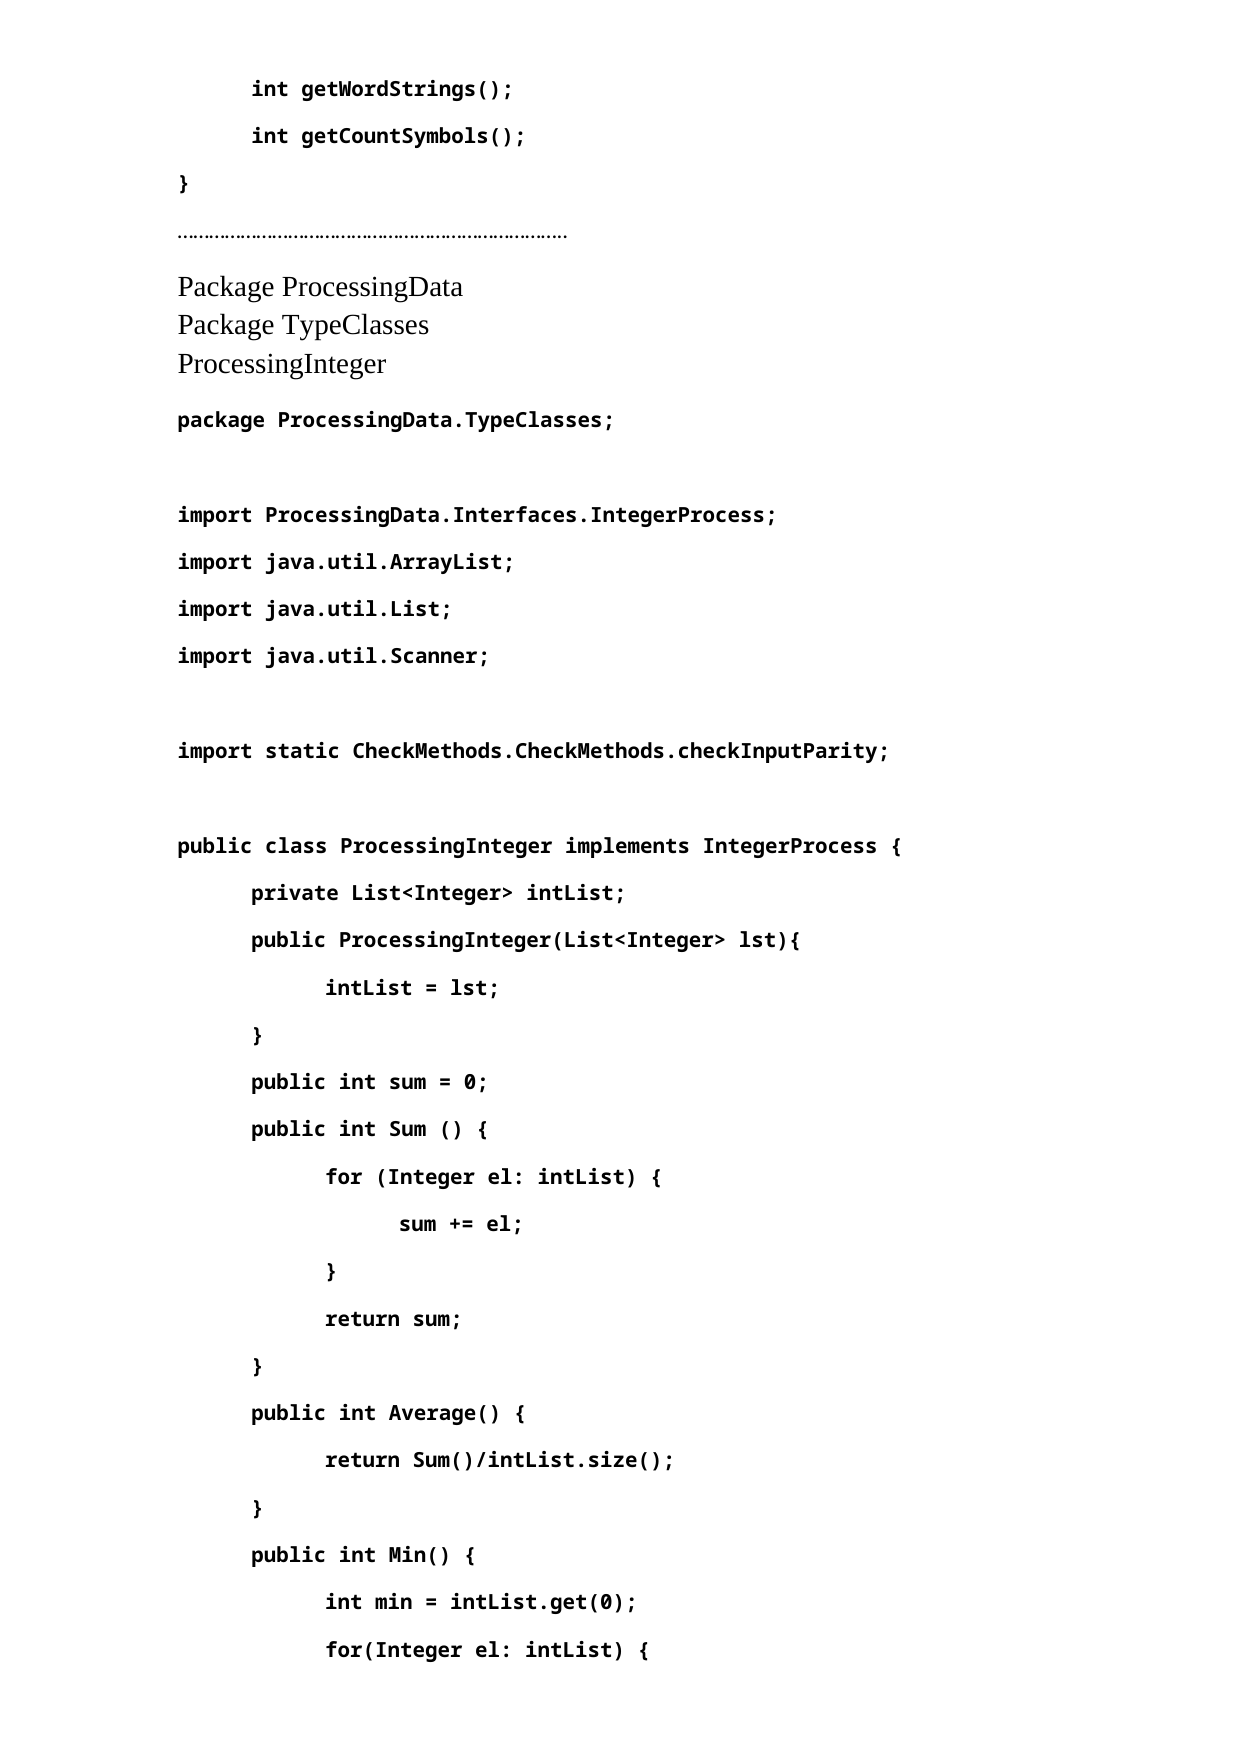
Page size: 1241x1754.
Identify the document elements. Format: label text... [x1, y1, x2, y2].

text public ProcessingInteger(List<Integer> lst){ [177, 925, 1152, 954]
text for(Integer el: intList) { [177, 1635, 1152, 1663]
text import java.util.Scanner; [177, 642, 1152, 670]
text public int Sum () { [177, 1114, 1152, 1143]
text } [177, 1020, 1152, 1048]
text import java.util.List; [177, 594, 1152, 623]
text public int Average() { [177, 1398, 1152, 1427]
text sum += el; [177, 1209, 1152, 1238]
text public int Min() { [177, 1540, 1152, 1569]
text public int sum = 0; [177, 1067, 1152, 1096]
text int getWordStrings(); [177, 74, 1152, 102]
text ……………………………………………………………….. [177, 216, 1152, 244]
text return sum; [177, 1304, 1152, 1332]
text int getCountSymbols(); [177, 121, 1152, 149]
text for (Integer el: intList) { [177, 1162, 1152, 1190]
text int min = intList.get(0); [177, 1587, 1152, 1616]
text intList = lst; [177, 973, 1152, 1001]
text } [177, 168, 1152, 197]
text import ProcessingData.Interfaces.IntegerProcess; [177, 500, 1152, 528]
text } [177, 1351, 1152, 1379]
text import static CheckMethods.CheckMethods.checkInputParity; [177, 736, 1152, 765]
text } [177, 1493, 1152, 1521]
text import java.util.ArrayList; [177, 547, 1152, 576]
text } [177, 1256, 1152, 1285]
text public class ProcessingInteger implements IntegerProcess { [177, 831, 1152, 859]
text return Sum()/intList.size(); [177, 1446, 1152, 1474]
text Package ProcessingData Package TypeClasses ProcessingInteger [177, 269, 1152, 379]
text private List<Integer> intList; [177, 878, 1152, 907]
text package ProcessingData.TypeClasses; [177, 405, 1152, 434]
